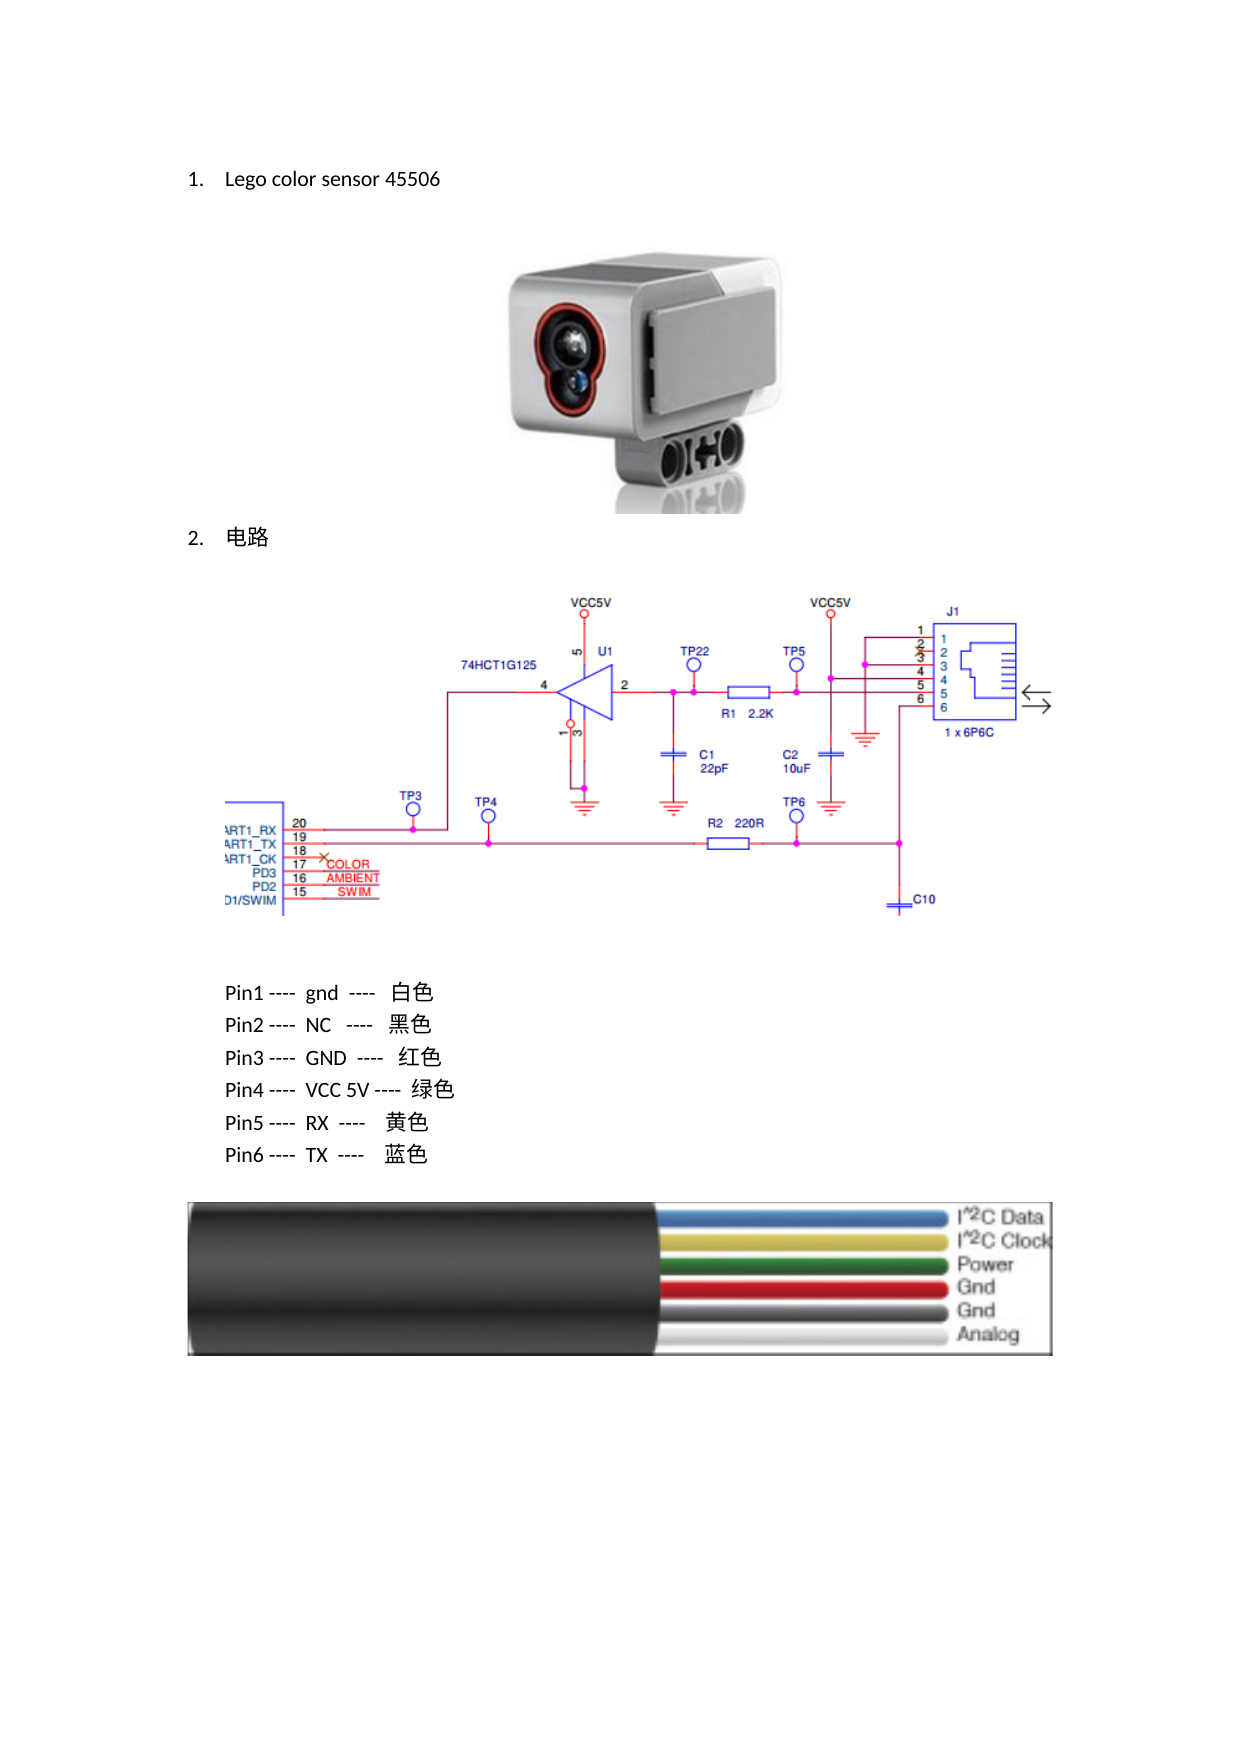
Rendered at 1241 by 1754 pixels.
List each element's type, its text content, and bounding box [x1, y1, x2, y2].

list 电路 [187, 519, 1053, 552]
list Pin2 ---- NC ---- 黑色 [225, 1007, 1053, 1039]
list Pin6 ---- TX ---- 蓝色 [225, 1137, 1053, 1169]
list Pin4 ---- VCC 5V ---- 绿色 [225, 1072, 1053, 1104]
picture [225, 552, 1091, 916]
list Pin5 ---- RX ---- 黄色 [225, 1104, 1053, 1137]
picture [187, 1202, 1053, 1356]
list Pin3 ---- GND ---- 红色 [225, 1039, 1053, 1072]
list Pin1 ---- gnd ---- 白色 [225, 974, 1053, 1007]
picture [470, 194, 808, 514]
list Lego color sensor 45506 [187, 162, 1053, 194]
